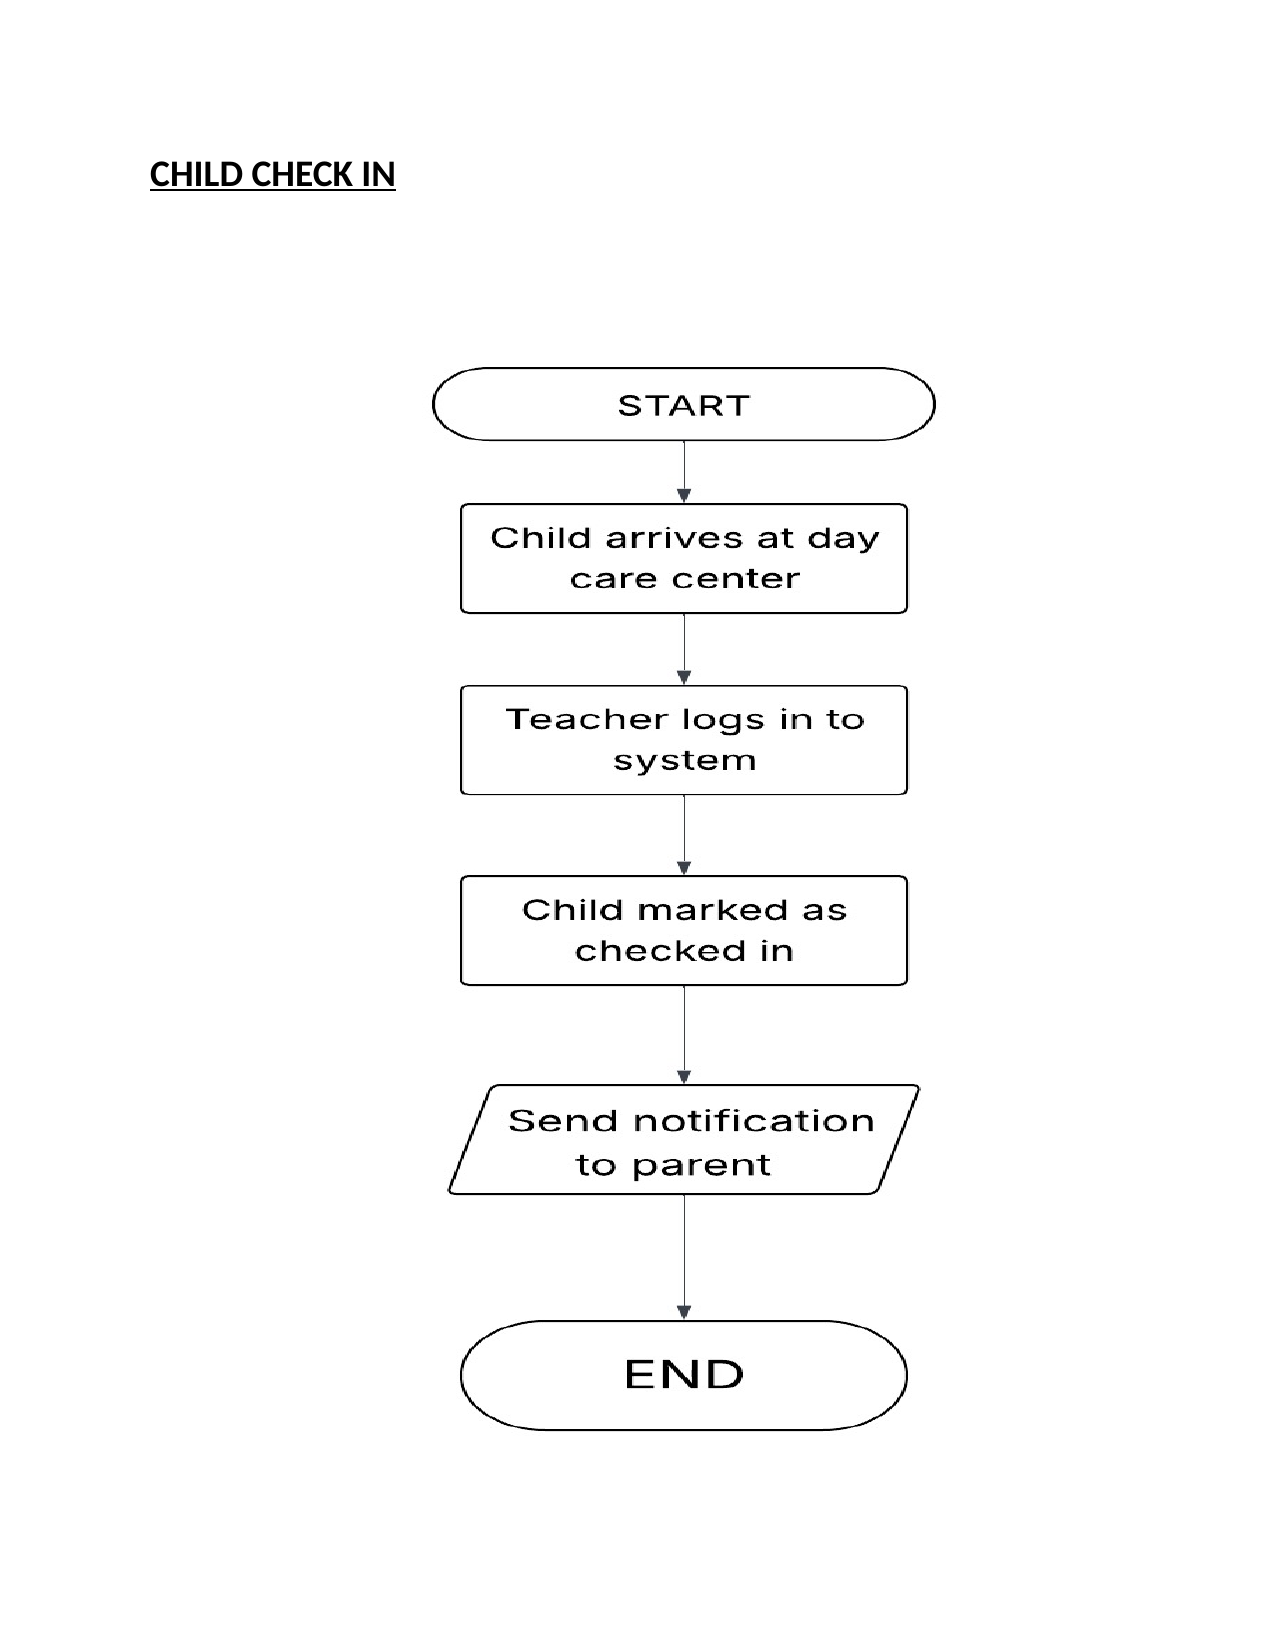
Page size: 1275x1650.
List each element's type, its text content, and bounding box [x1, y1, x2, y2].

picture [378, 331, 991, 1466]
text CHILD CHECK IN [150, 150, 1125, 196]
